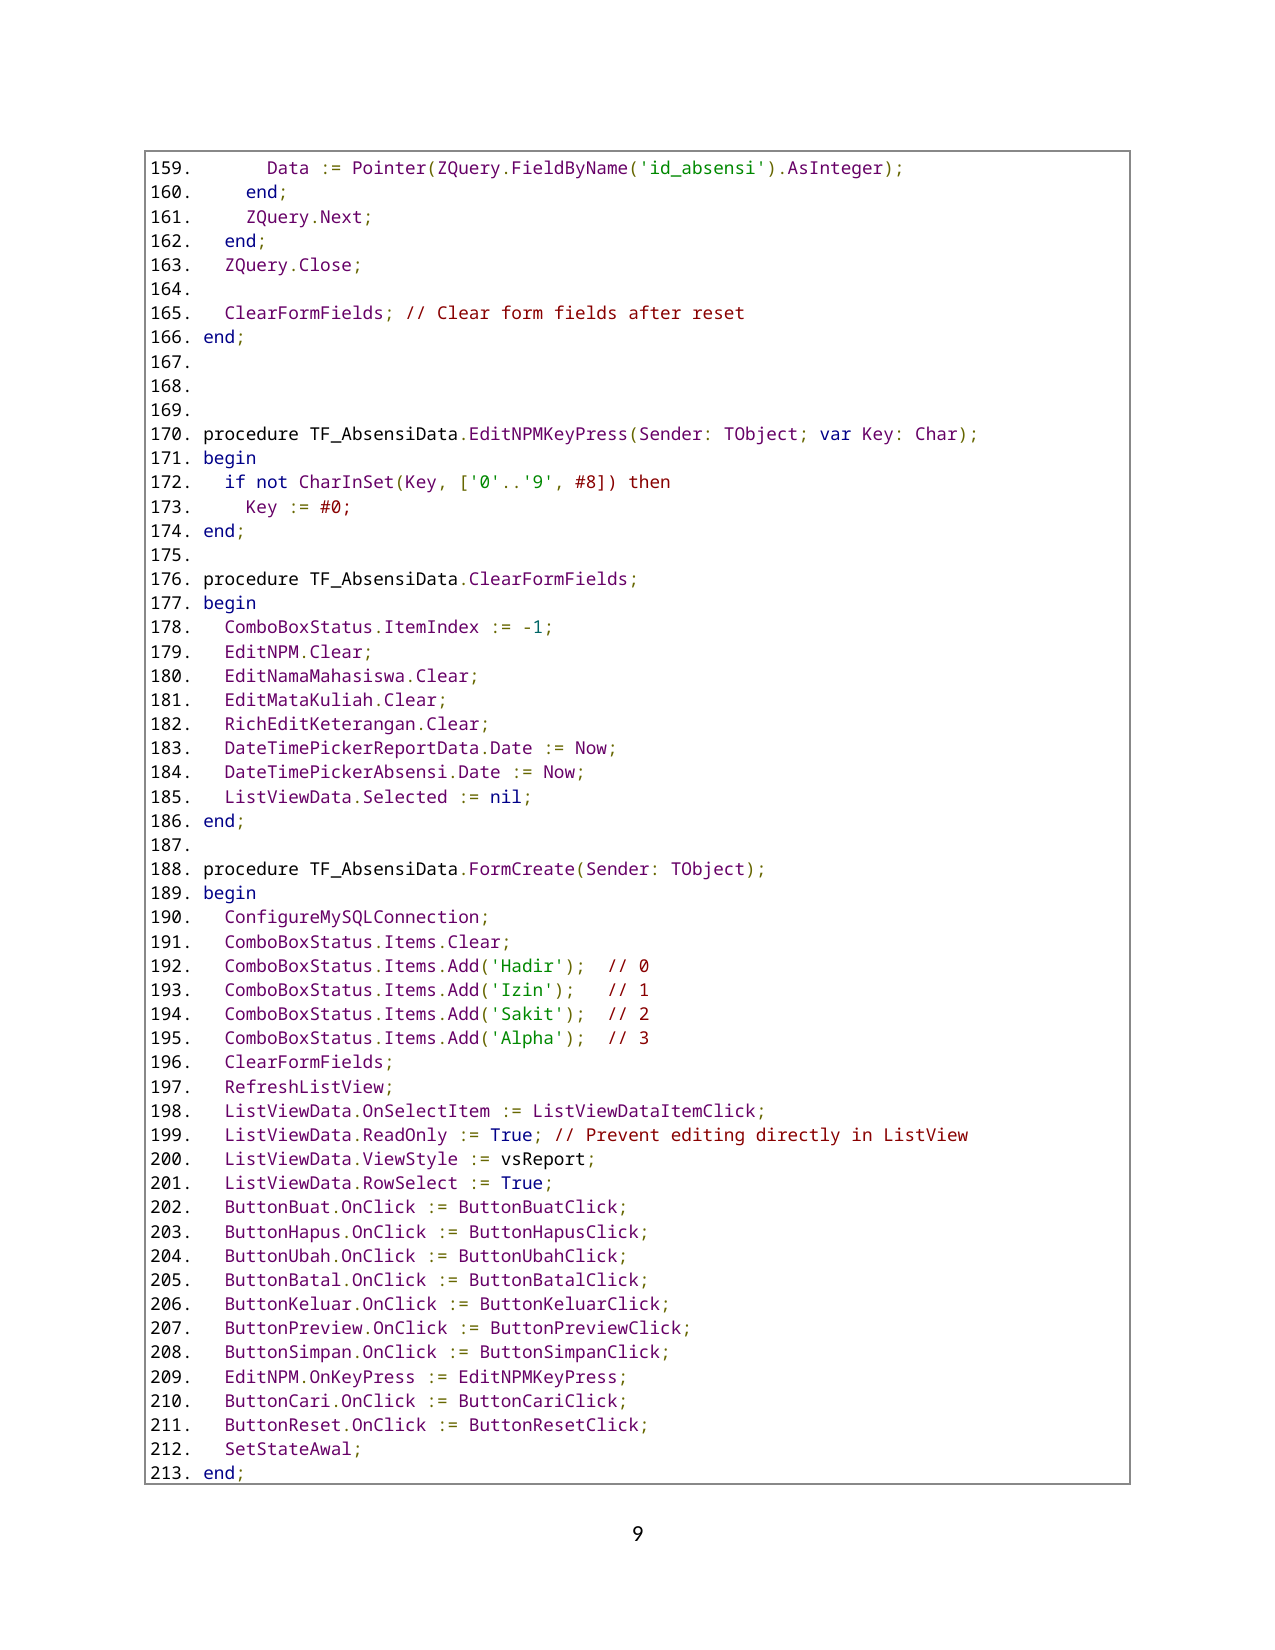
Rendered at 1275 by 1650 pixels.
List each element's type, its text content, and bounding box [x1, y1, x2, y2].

text 191. ComboBoxStatus.Items.Clear; [150, 929, 1125, 953]
text 206. ButtonKeluar.OnClick := ButtonKeluarClick; [150, 1292, 1125, 1316]
text 192. ComboBoxStatus.Items.Add('Hadir'); // 0 [150, 953, 1125, 977]
text 182. RichEditKeterangan.Clear; [150, 712, 1125, 736]
text 213. end; [150, 1461, 1125, 1483]
text 199. ListViewData.ReadOnly := True; // Prevent editing directly in ListView [150, 1122, 1125, 1147]
text 190. ConfigureMySQLConnection; [150, 905, 1125, 929]
text 188. procedure TF_AbsensiData.FormCreate(Sender: TObject); [150, 857, 1125, 881]
text 172. if not CharInSet(Key, ['0'..'9', #8]) then [150, 470, 1125, 494]
text 194. ComboBoxStatus.Items.Add('Sakit'); // 2 [150, 1002, 1125, 1026]
text 209. EditNPM.OnKeyPress := EditNPMKeyPress; [150, 1364, 1125, 1388]
text 184. DateTimePickerAbsensi.Date := Now; [150, 760, 1125, 784]
text 205. ButtonBatal.OnClick := ButtonBatalClick; [150, 1267, 1125, 1292]
text 177. begin [150, 591, 1125, 615]
text 208. ButtonSimpan.OnClick := ButtonSimpanClick; [150, 1340, 1125, 1364]
text 195. ComboBoxStatus.Items.Add('Alpha'); // 3 [150, 1026, 1125, 1050]
text 165. ClearFormFields; // Clear form fields after reset [150, 301, 1125, 325]
text 207. ButtonPreview.OnClick := ButtonPreviewClick; [150, 1316, 1125, 1340]
text 175. [150, 542, 1125, 567]
text 212. SetStateAwal; [150, 1437, 1125, 1461]
text 176. procedure TF_AbsensiData.ClearFormFields; [150, 567, 1125, 591]
text 169. [150, 397, 1125, 422]
text 163. ZQuery.Close; [150, 252, 1125, 277]
text 187. [150, 832, 1125, 857]
text 186. end; [150, 808, 1125, 832]
text 178. ComboBoxStatus.ItemIndex := -1; [150, 615, 1125, 639]
text 197. RefreshListView; [150, 1074, 1125, 1098]
text 174. end; [150, 518, 1125, 542]
text 193. ComboBoxStatus.Items.Add('Izin'); // 1 [150, 977, 1125, 1002]
text 159. Data := Pointer(ZQuery.FieldByName('id_absensi').AsInteger); [146, 152, 1129, 180]
text 185. ListViewData.Selected := nil; [150, 784, 1125, 808]
text 200. ListViewData.ViewStyle := vsReport; [150, 1147, 1125, 1171]
text 162. end; [150, 228, 1125, 252]
text 204. ButtonUbah.OnClick := ButtonUbahClick; [150, 1243, 1125, 1267]
text 189. begin [150, 881, 1125, 905]
text 180. EditNamaMahasiswa.Clear; [150, 663, 1125, 687]
text 173. Key := #0; [150, 494, 1125, 518]
text 161. ZQuery.Next; [150, 204, 1125, 228]
text 198. ListViewData.OnSelectItem := ListViewDataItemClick; [150, 1098, 1125, 1122]
text 181. EditMataKuliah.Clear; [150, 687, 1125, 712]
text 160. end; [150, 180, 1125, 204]
text 170. procedure TF_AbsensiData.EditNPMKeyPress(Sender: TObject; var Key: Char); [150, 422, 1125, 446]
text 201. ListViewData.RowSelect := True; [150, 1171, 1125, 1195]
text 164. [150, 277, 1125, 301]
text 166. end; [150, 325, 1125, 349]
text 202. ButtonBuat.OnClick := ButtonBuatClick; [150, 1195, 1125, 1219]
text 203. ButtonHapus.OnClick := ButtonHapusClick; [150, 1219, 1125, 1243]
text 211. ButtonReset.OnClick := ButtonResetClick; [150, 1412, 1125, 1437]
text 179. EditNPM.Clear; [150, 639, 1125, 663]
text 168. [150, 373, 1125, 397]
text 183. DateTimePickerReportData.Date := Now; [150, 736, 1125, 760]
text 196. ClearFormFields; [150, 1050, 1125, 1074]
text 171. begin [150, 446, 1125, 470]
text 210. ButtonCari.OnClick := ButtonCariClick; [150, 1388, 1125, 1412]
text 167. [150, 349, 1125, 373]
